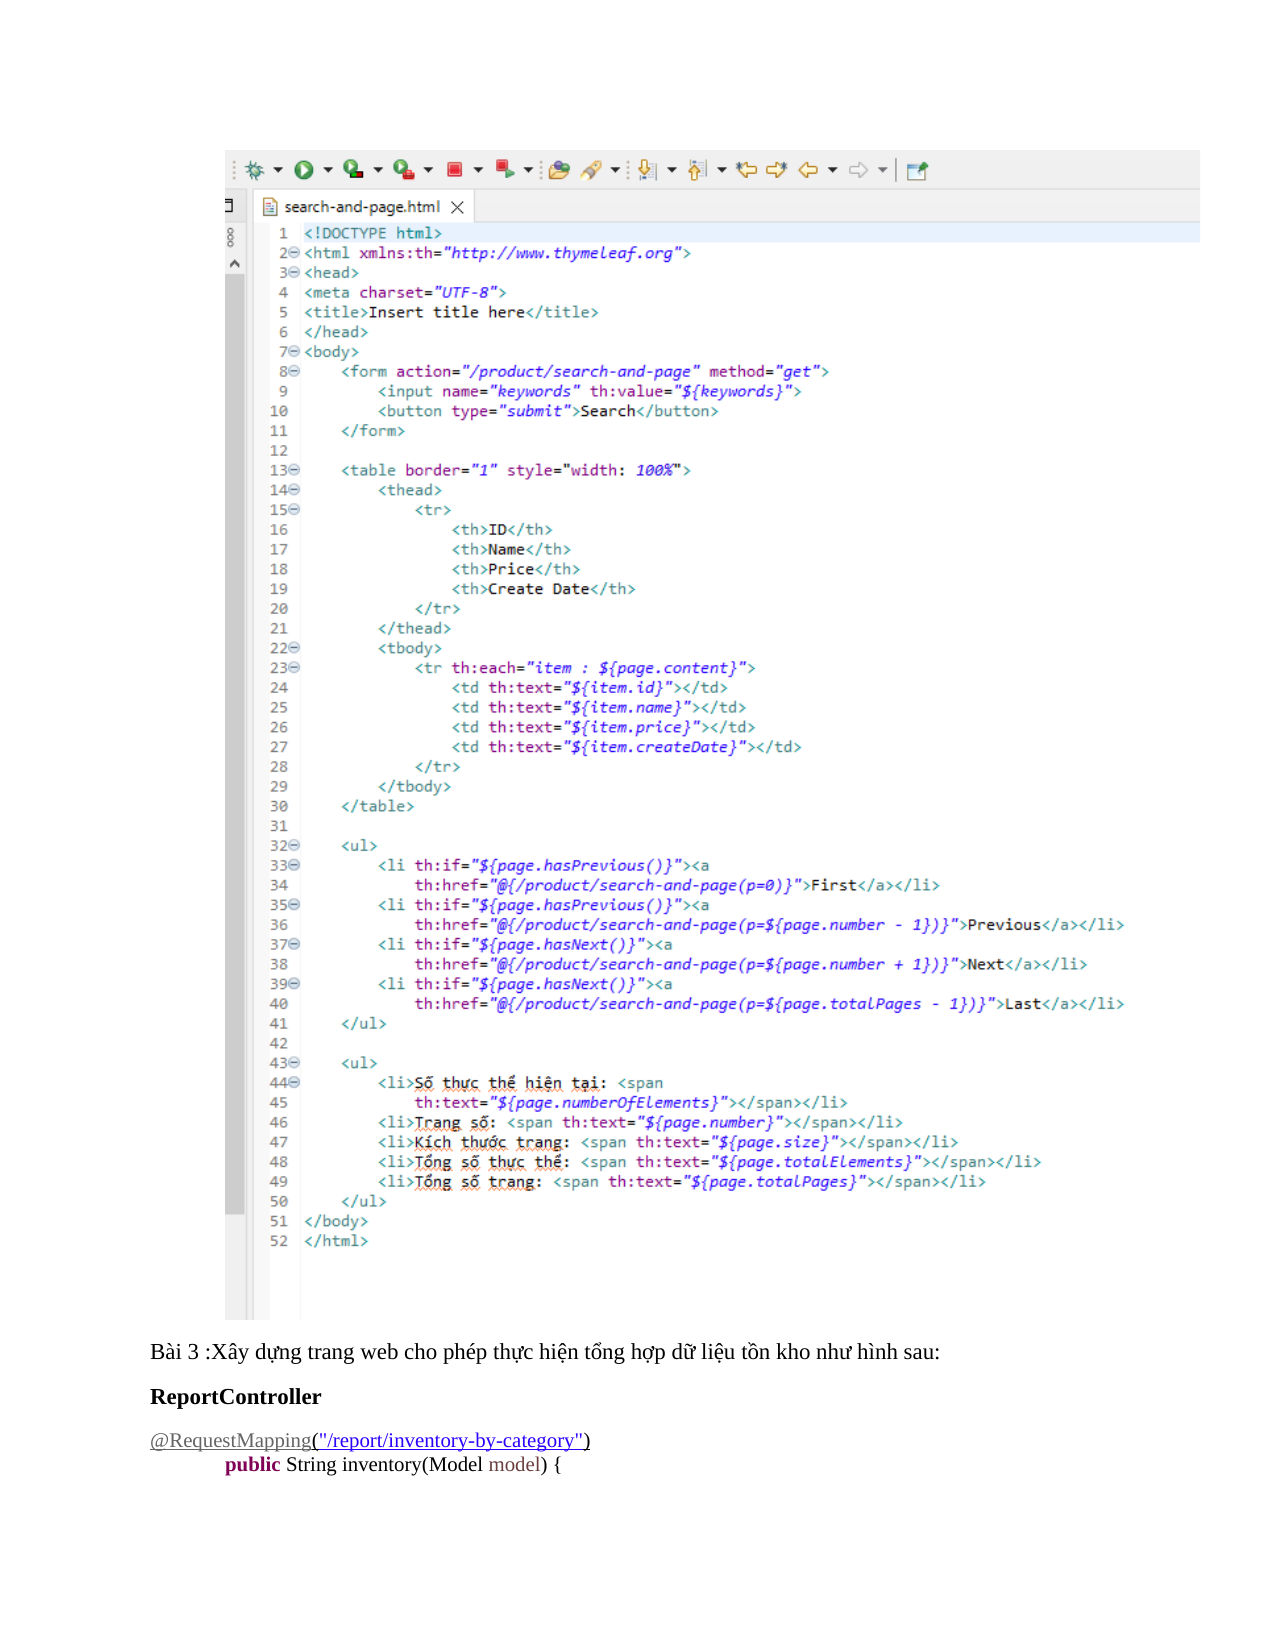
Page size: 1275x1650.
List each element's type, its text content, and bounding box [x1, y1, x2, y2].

text ReportController [150, 1383, 1125, 1409]
text @RequestMapping("/report/inventory-by-category") [150, 1428, 1125, 1452]
picture [225, 150, 1200, 1320]
text public String inventory(Model model) { [150, 1452, 1125, 1476]
text Bài 3 :Xây dựng trang web cho phép thực hiện tổng hợp dữ liệu tồn kho như hình sau: [150, 1338, 1125, 1364]
